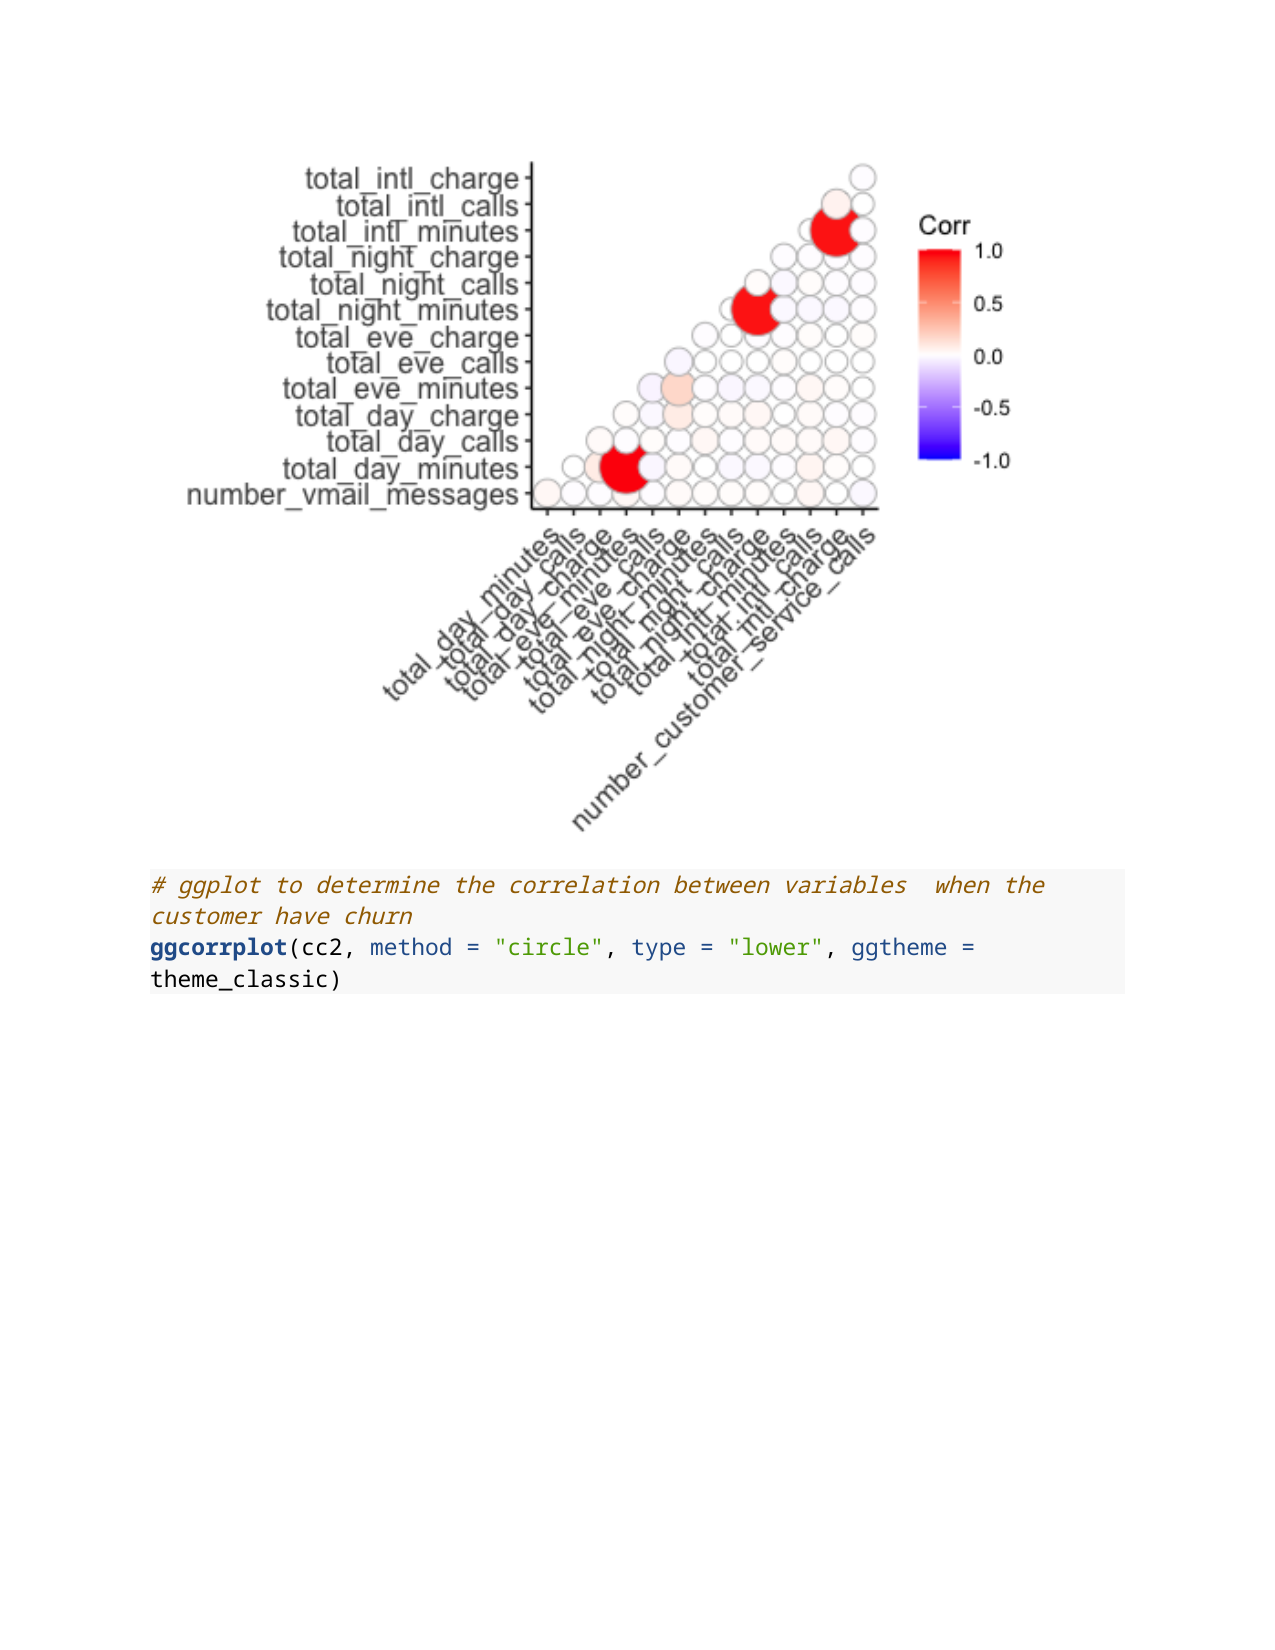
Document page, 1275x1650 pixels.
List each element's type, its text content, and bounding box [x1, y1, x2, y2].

picture [168, 150, 1044, 850]
text # ggplot to determine the correlation between variables when the customer have churn ggcorrplot(cc2, method = "circle", type = "lower", ggtheme = theme_classic) [150, 869, 1125, 994]
